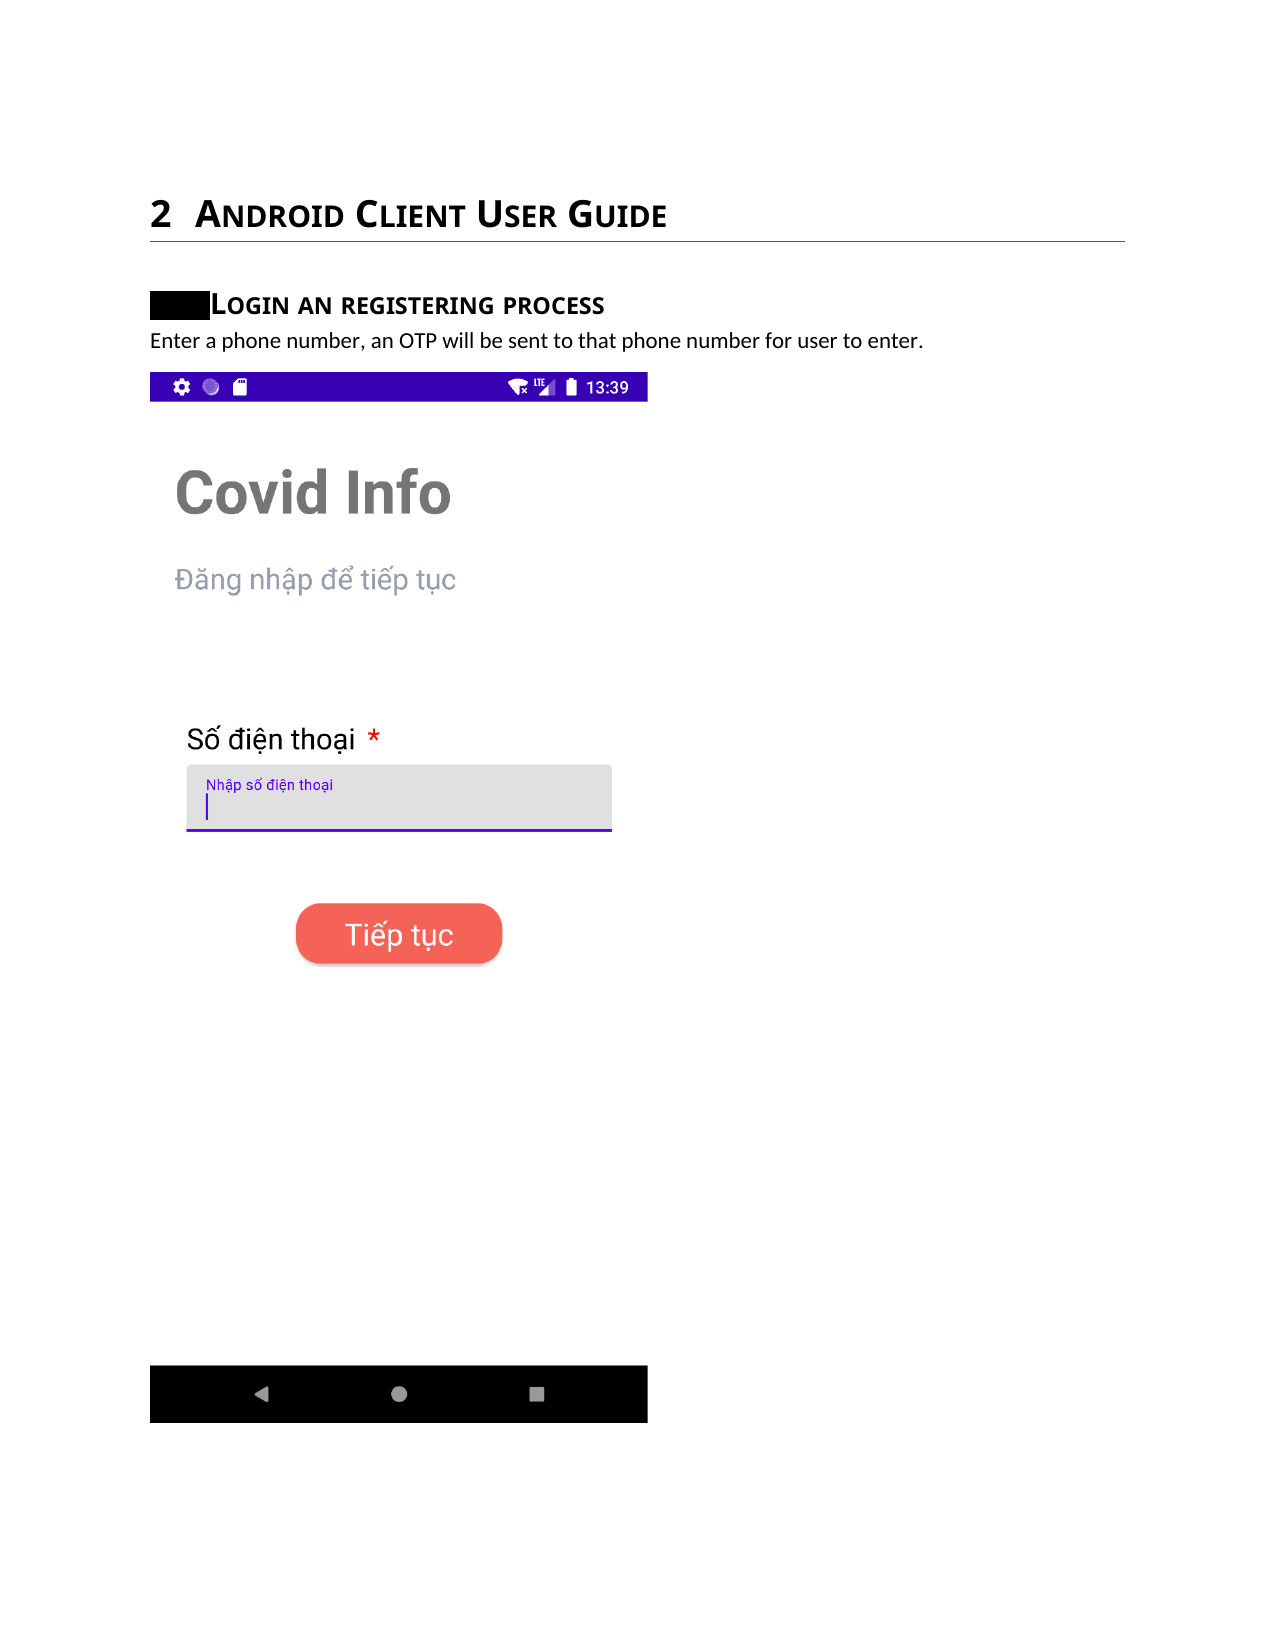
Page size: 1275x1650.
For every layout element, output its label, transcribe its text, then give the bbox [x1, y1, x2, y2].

subtitle Login an registering process [150, 283, 1125, 323]
text Enter a phone number, an OTP will be sent to that phone number for user to enter. [150, 326, 1125, 354]
picture [150, 372, 648, 1423]
subtitle Android Client User Guide [150, 187, 1125, 241]
